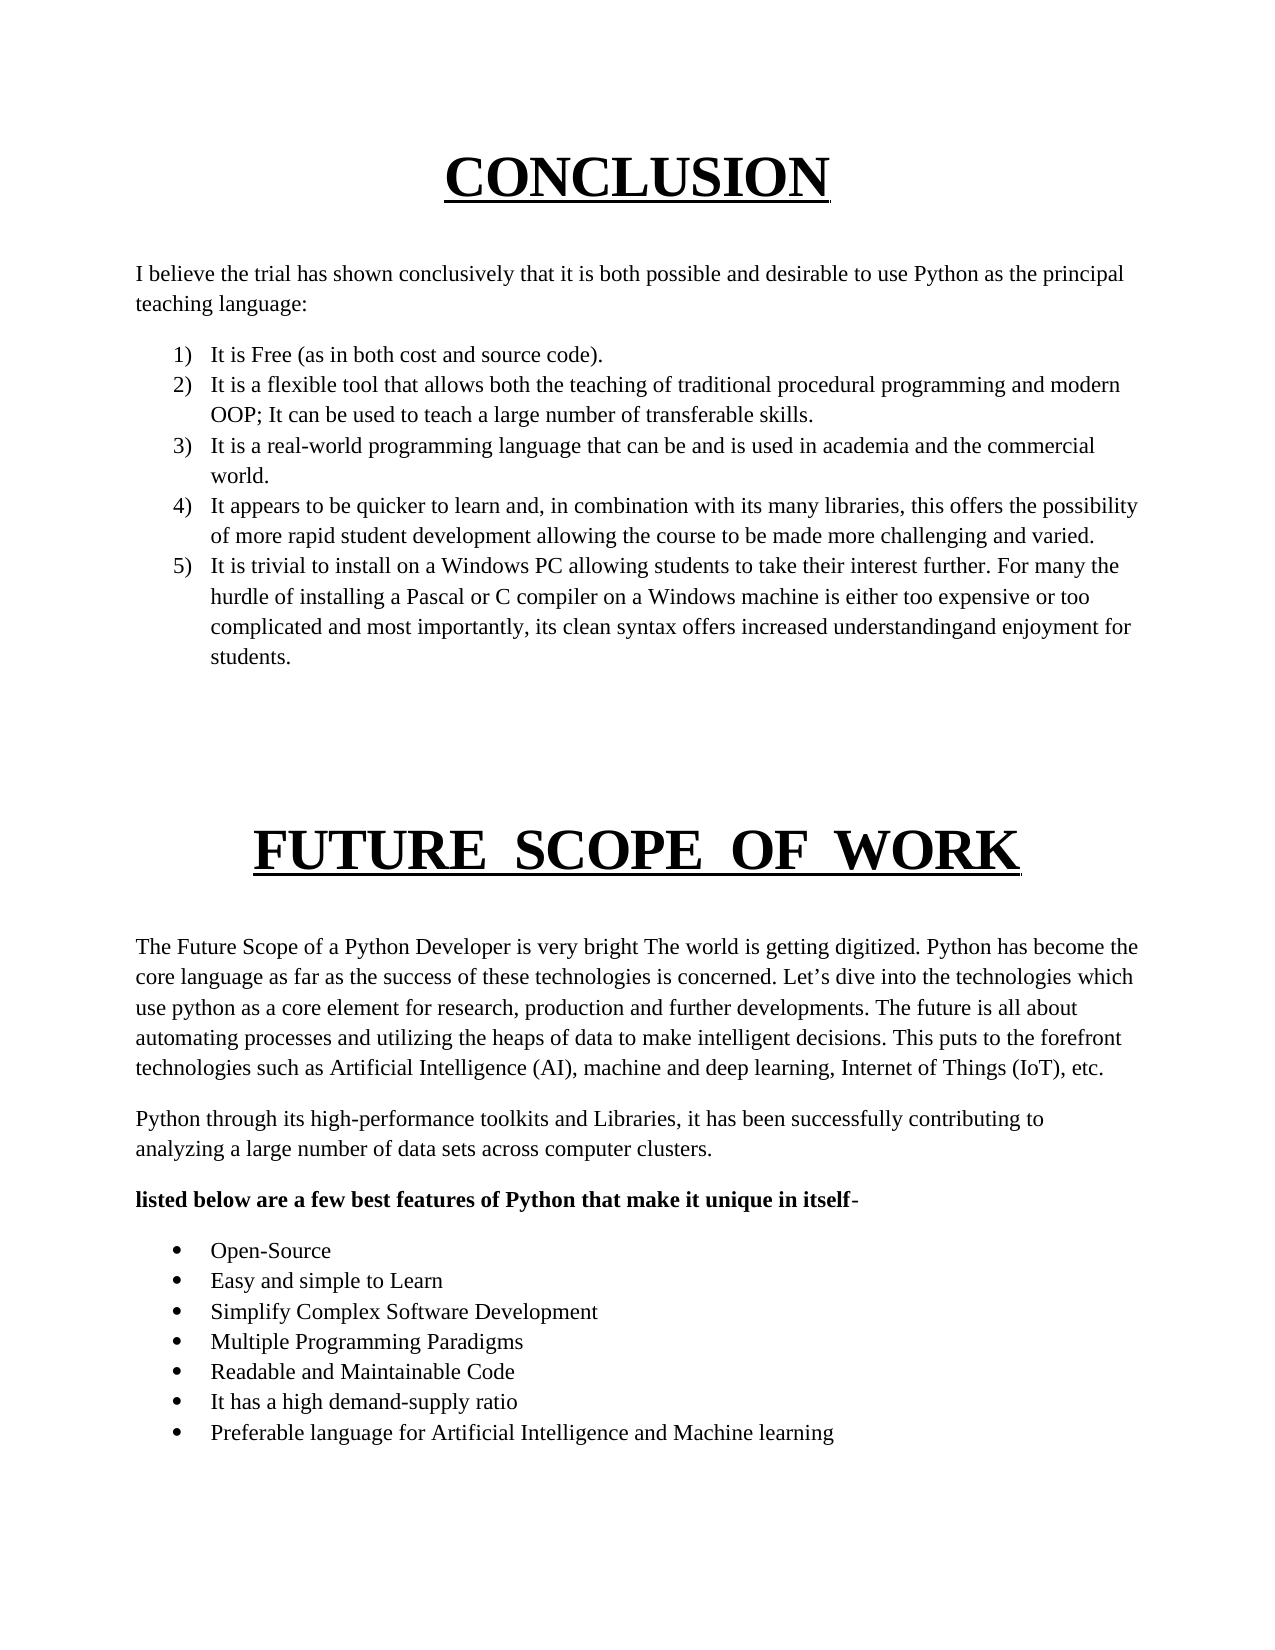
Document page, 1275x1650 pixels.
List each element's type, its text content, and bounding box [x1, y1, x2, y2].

list Preferable language for Artificial Intelligence and Machine learning [173, 1418, 1139, 1445]
list Simplify Complex Software Development [173, 1298, 1139, 1324]
list Readable and Maintainable Code [173, 1358, 1139, 1384]
title CONCLUSION [135, 142, 1139, 209]
title FUTURE SCOPE OF WORK [135, 815, 1139, 882]
list It is a real-world programming language that can be and is used in academia and the commercial world. [173, 432, 1139, 488]
list It is Free (as in both cost and source code). [173, 341, 1139, 367]
list Easy and simple to Learn [173, 1267, 1139, 1294]
list Open-Source [173, 1237, 1139, 1264]
list It is a flexible tool that allows both the teaching of traditional procedural programming and modern OOP; It can be used to teach a large number of transferable skills. [173, 371, 1139, 428]
list It has a high demand-supply ratio [173, 1388, 1139, 1415]
list Multiple Programming Paradigms [173, 1328, 1139, 1354]
list It appears to be quicker to learn and, in combination with its many libraries, this offers the possibility of more rapid student development allowing the course to be made more challenging and varied. [173, 492, 1139, 549]
text listed below are a few best features of Python that make it unique in itself- [135, 1186, 1139, 1213]
list It is trivial to install on a Windows PC allowing students to take their interest further. For many the hurdle of installing a Pascal or C compiler on a Windows machine is either too expensive or too complicated and most importantly, its clean syntax offers increased understandingand enjoyment for students. [173, 552, 1139, 669]
text Python through its high-performance toolkits and Libraries, it has been successfully contributing to analyzing a large number of data sets across computer clusters. [135, 1105, 1139, 1162]
text I believe the trial has shown conclusively that it is both possible and desirable to use Python as the principal teaching language: [135, 260, 1139, 316]
text The Future Scope of a Python Developer is very bright The world is getting digitized. Python has become the core language as far as the success of these technologies is concerned. Let’s dive into the technologies which use python as a core element for research, production and further developments. The future is all about automating processes and utilizing the heaps of data to make intelligent decisions. This puts to the forefront technologies such as Artificial Intelligence (AI), machine and deep learning, Internet of Things (IoT), etc. [135, 933, 1139, 1080]
